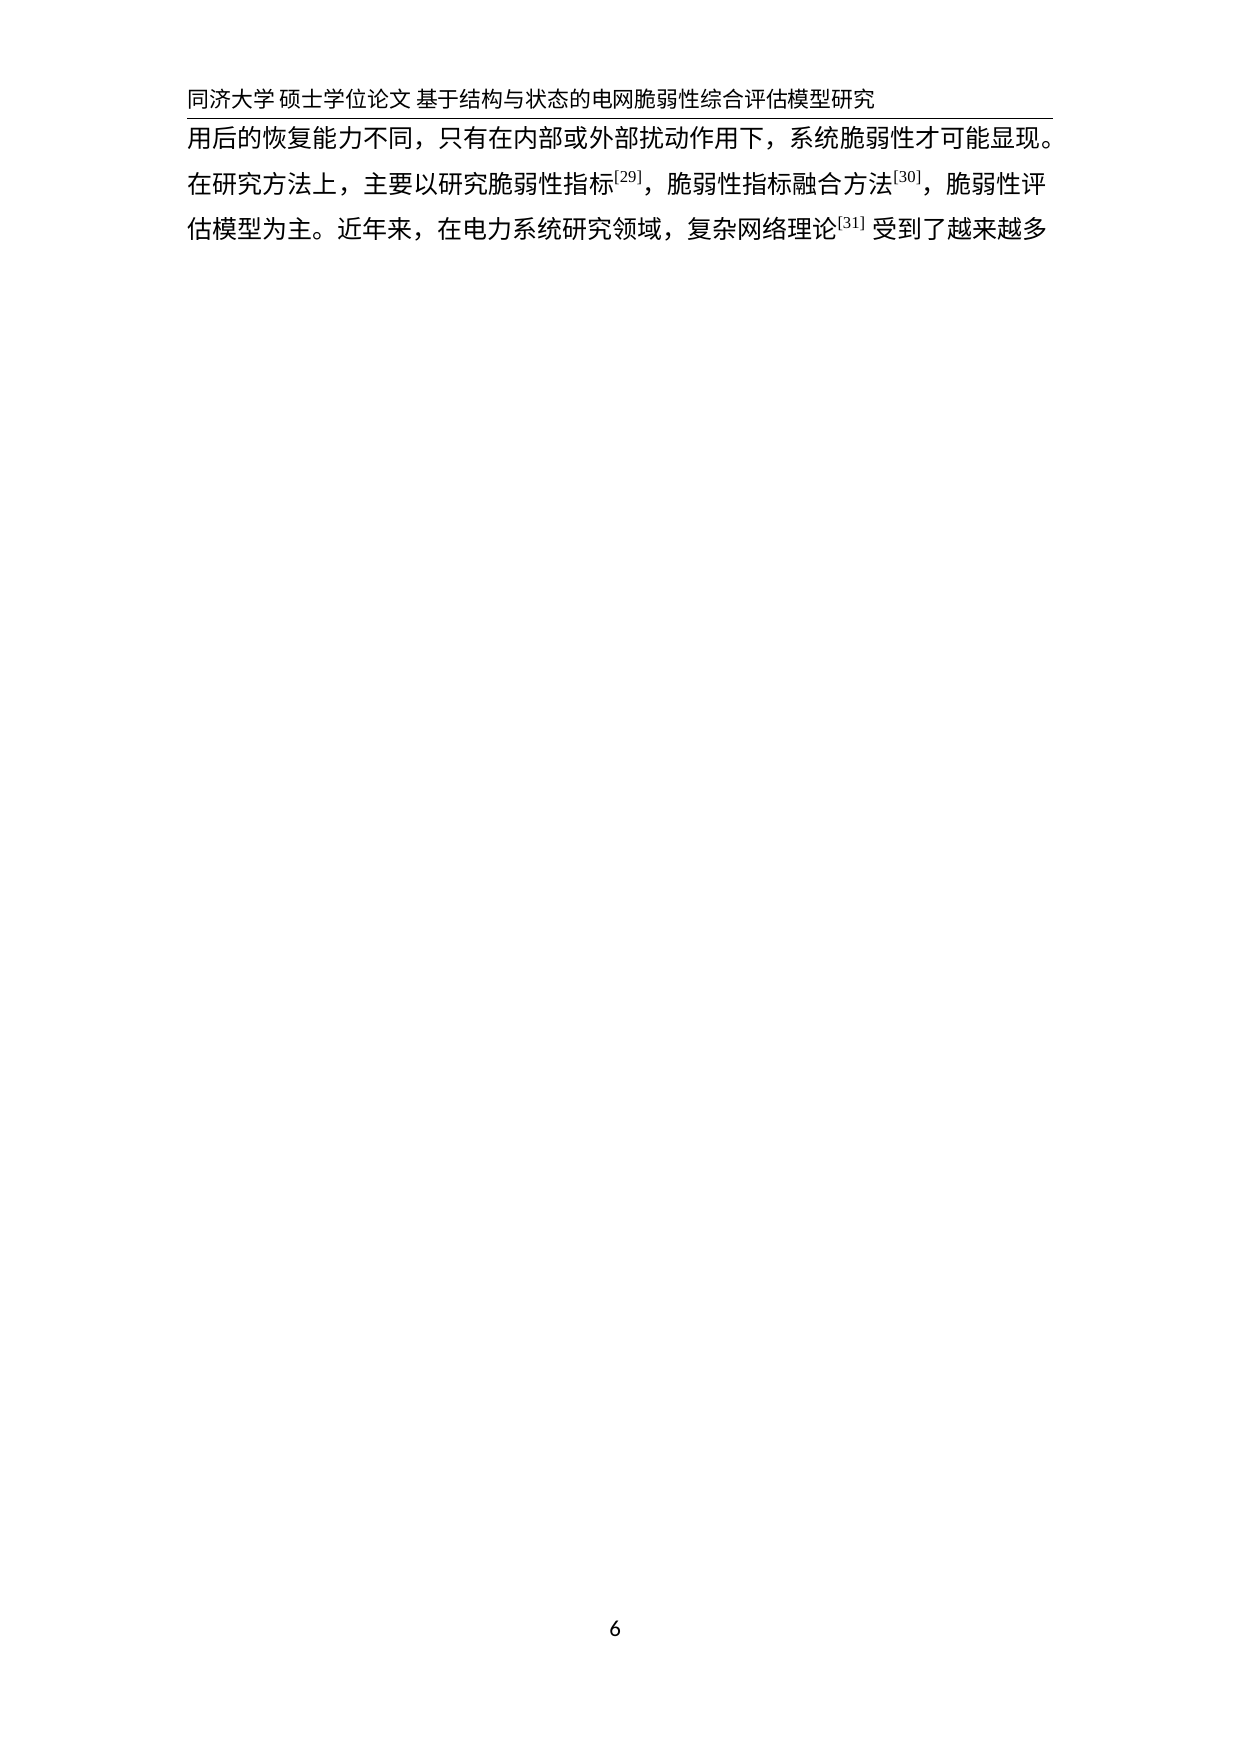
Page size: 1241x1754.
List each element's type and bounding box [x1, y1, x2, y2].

text [187, 119, 1076, 246]
